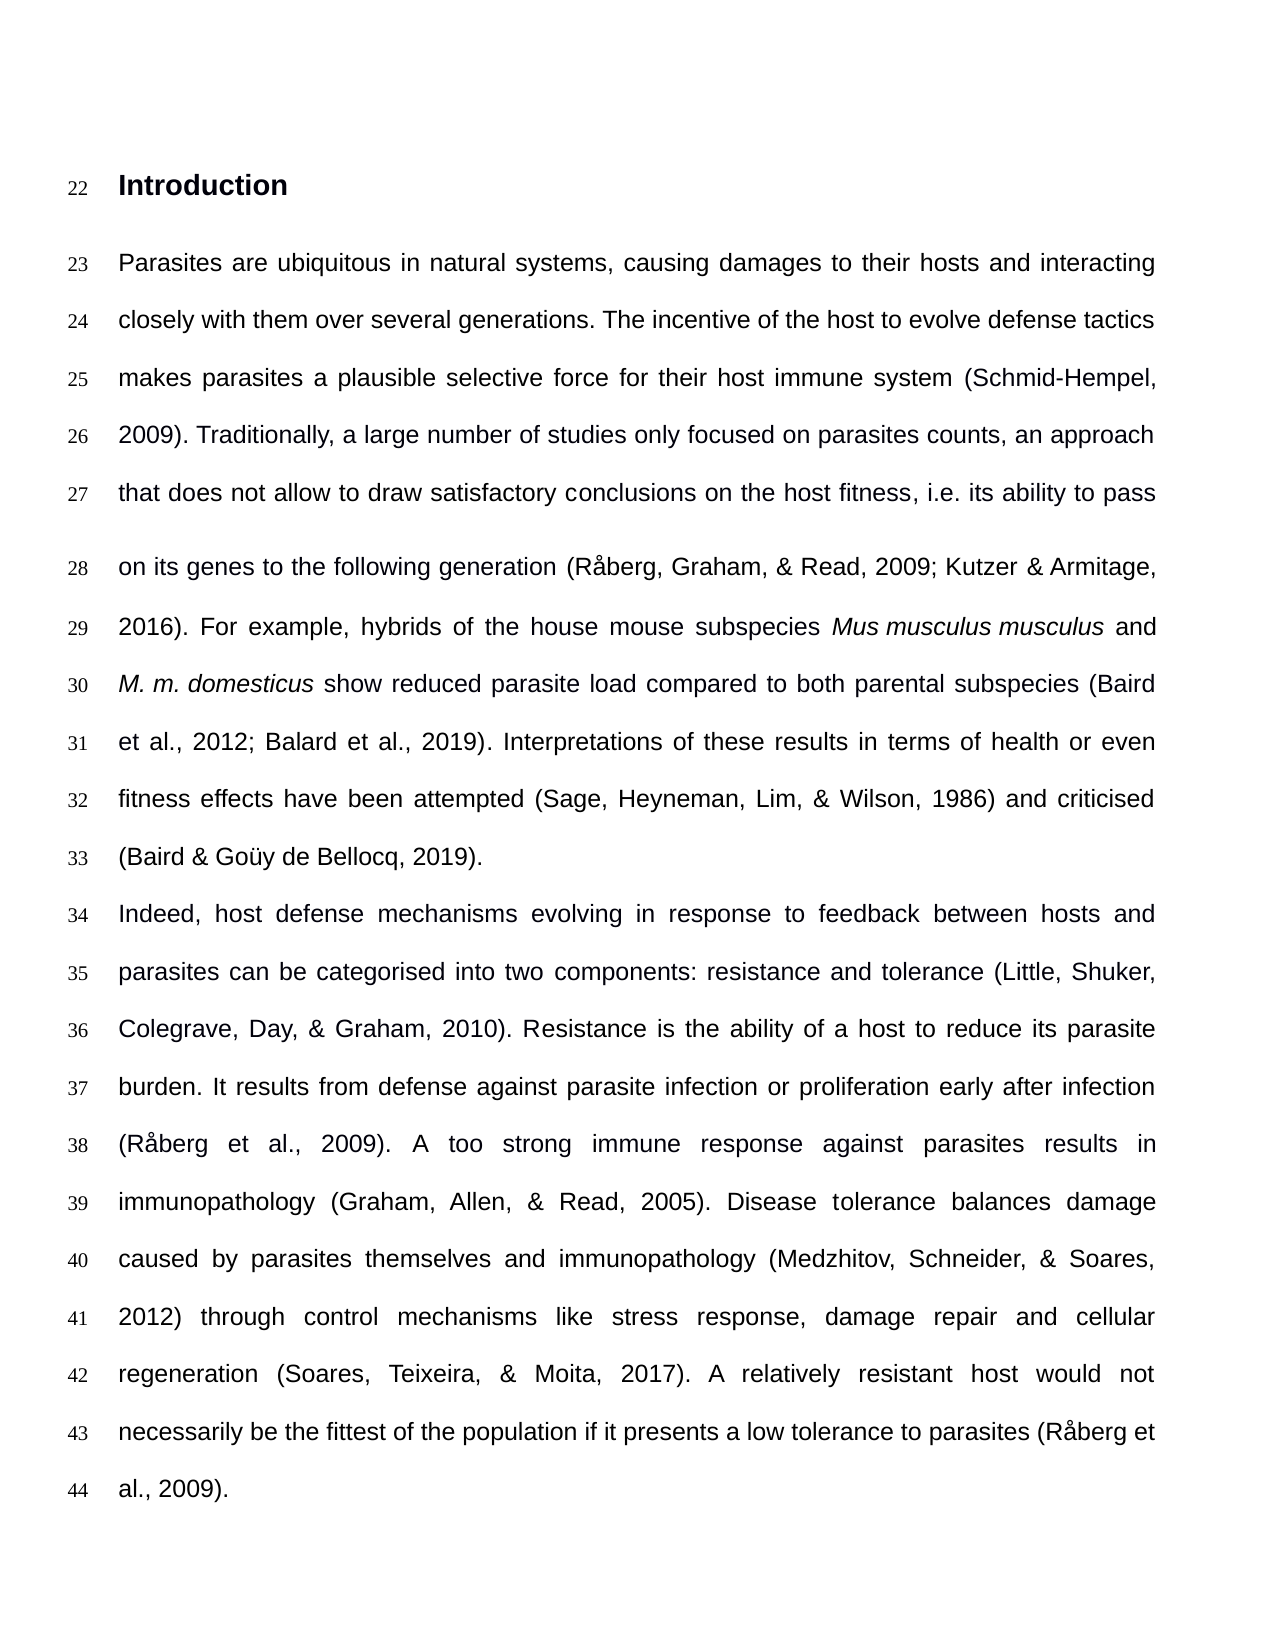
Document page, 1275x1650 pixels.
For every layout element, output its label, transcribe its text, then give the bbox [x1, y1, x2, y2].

text Indeed, host defense mechanisms evolving in response to feedback between hosts and parasites can be categorised into two components: resistance and tolerance (Little, Shuker, Colegrave, Day, & Graham, 2010). Resistance is the ability of a host to reduce its parasite burden. It results from defense against parasite infection or proliferation early after infection (Råberg et al., 2009). A too strong immune response against parasites results in immunopathology (Graham, Allen, & Read, 2005). Disease tolerance balances damage caused by parasites themselves and immunopathology (Medzhitov, Schneider, & Soares, 2012) through control mechanisms like stress response, damage repair and cellular regeneration (Soares, Teixeira, & Moita, 2017). A relatively resistant host would not necessarily be the fittest of the population if it presents a low tolerance to parasites (Råberg et al., 2009). [118, 899, 1157, 1503]
subtitle Introduction [118, 168, 1157, 202]
text Parasites are ubiquitous in natural systems, causing damages to their hosts and interacting closely with them over several generations. The incentive of the host to evolve defense tactics makes parasites a plausible selective force for their host immune system (Schmid-Hempel, 2009). Traditionally, a large number of studies only focused on parasites counts, an approach that does not allow to draw satisfactory conclusions on the host fitness, i.e. its ability to pass on its genes to the following generation (Råberg, Graham, & Read, 2009; Kutzer & Armitage, 2016). For example, hybrids of the house mouse subspecies Mus musculus musculus and M. m. domesticus show reduced parasite load compared to both parental subspecies (Baird et al., 2012; Balard et al., 2019). Interpretations of these results in terms of health or even fitness effects have been attempted (Sage, Heyneman, Lim, & Wilson, 1986) and criticised (Baird & Goüy de Bellocq, 2019). [118, 248, 1157, 871]
